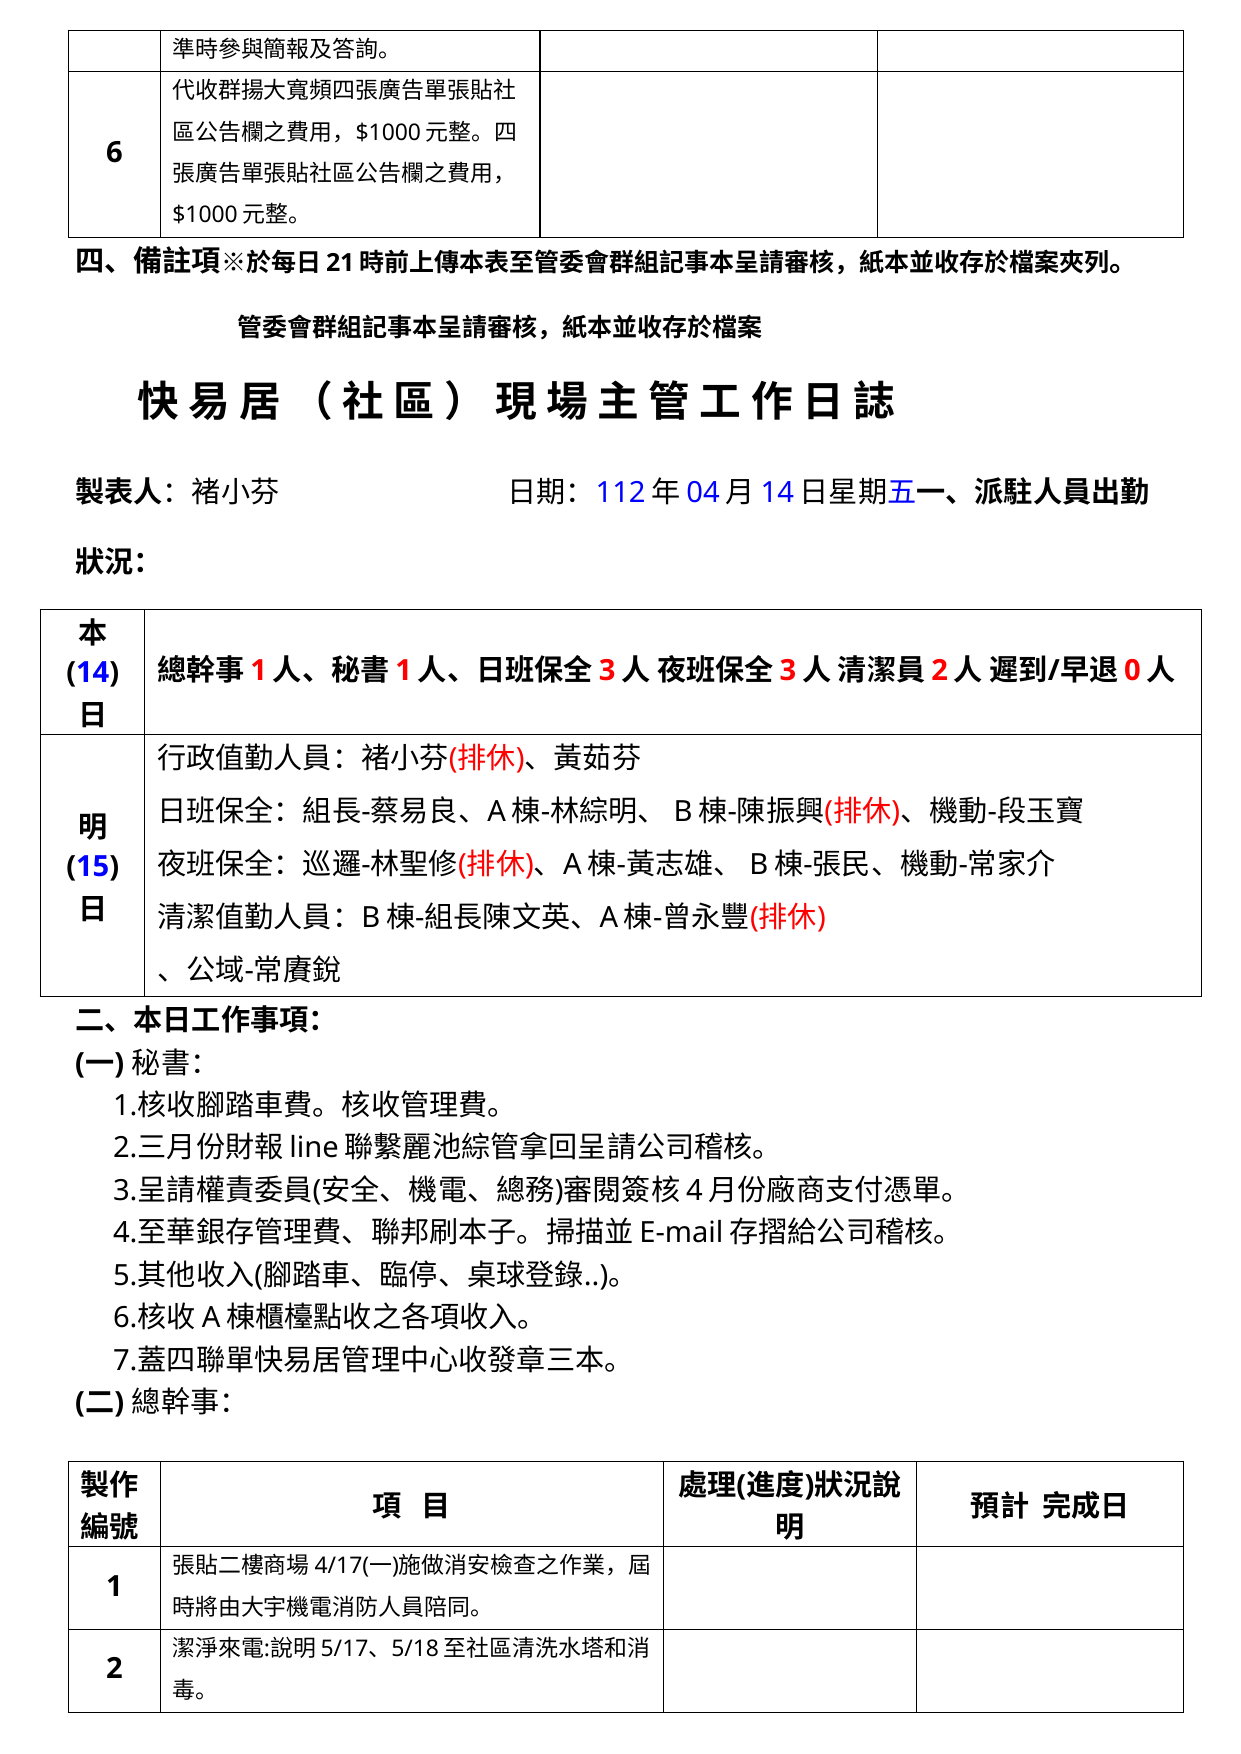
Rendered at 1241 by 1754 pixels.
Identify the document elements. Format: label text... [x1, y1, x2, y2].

table_header 處理(進度)狀況說明 [664, 1462, 916, 1546]
table_cell 張貼二樓商場4/17(一)施做消安檢查之作業，屆時將由大宇機電消防人員陪同。 [161, 1547, 663, 1629]
text 管委會群組記事本呈請審核，紙本並收存於檔案 [75, 308, 1165, 344]
text (二) 總幹事： [75, 1378, 1165, 1421]
table_cell [664, 1630, 916, 1712]
text 快 易 居 （ 社 區 ） 現 場 主 管 工 作 日 誌 [75, 368, 1165, 428]
table_header 本 (14) 日 [41, 610, 144, 734]
table_cell 代收群揚大寬頻四張廣告單張貼社區公告欄之費用，$1000元整。四張廣告單張貼社區公告欄之費用，$1000元整。 [161, 72, 539, 237]
table_cell [878, 31, 1183, 71]
table_cell 潔淨來電:說明5/17、5/18至社區清洗水塔和消毒。 [161, 1630, 663, 1712]
table_cell 5 [69, 31, 160, 71]
table_cell [878, 72, 1183, 237]
table_cell [917, 1630, 1183, 1712]
table_cell [541, 72, 877, 237]
table_cell 明 (15) 日 [41, 735, 144, 996]
table_cell [541, 31, 877, 71]
table_cell 行政值勤人員：褚小芬(排休)、黃茹芬 日班保全：組長-蔡易良、A棟-林綜明、 B棟-陳振興(排休)、機動-段玉寶 夜班保全：巡邏-林聖修(排休)、A棟-黃志雄、 B棟-張民、機動-常家介 清潔值勤人員：B棟-組長陳文英、A棟-曾永豐(排休) 、公域-常賡銳 [145, 735, 1201, 996]
table_header 製作編號 [69, 1462, 160, 1546]
text (一) 秘書： 1.核收腳踏車費。核收管理費。 2.三月份財報line聯繫麗池綜管拿回呈請公司稽核。 3.呈請權責委員(安全、機電、總務)審閱簽核4月份廠商支付憑單。 4.至華銀存管理費、聯邦刷本子。掃描並E-mail存摺給公司稽核。 5.其他收入(腳踏車、臨停、桌球登錄..)。 6.核收A棟櫃檯點收之各項收入。 7.蓋四聯單快易居管理中心收發章三本。 [75, 1039, 1165, 1378]
table_header 總幹事1人、秘書1人、日班保全3人 夜班保全3人 清潔員2人 遲到/早退0人 [145, 610, 1201, 734]
table_cell [917, 1547, 1183, 1629]
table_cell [161, 31, 539, 71]
table_header 項 目 [161, 1462, 663, 1546]
table_cell 1 [69, 1547, 160, 1629]
text 四、備註項※於每日21時前上傳本表至管委會群組記事本呈請審核，紙本並收存於檔案夾列。 [75, 238, 1165, 280]
table_cell 6 [69, 72, 160, 237]
text 製表人：褚小芬 日期：112年04月14日星期五一、派駐人員出勤狀況： [75, 468, 1165, 581]
text 二、本日工作事項： [75, 997, 1165, 1039]
table_cell [664, 1547, 916, 1629]
table_cell 2 [69, 1630, 160, 1712]
table_header 預計 完成日 [917, 1462, 1183, 1546]
